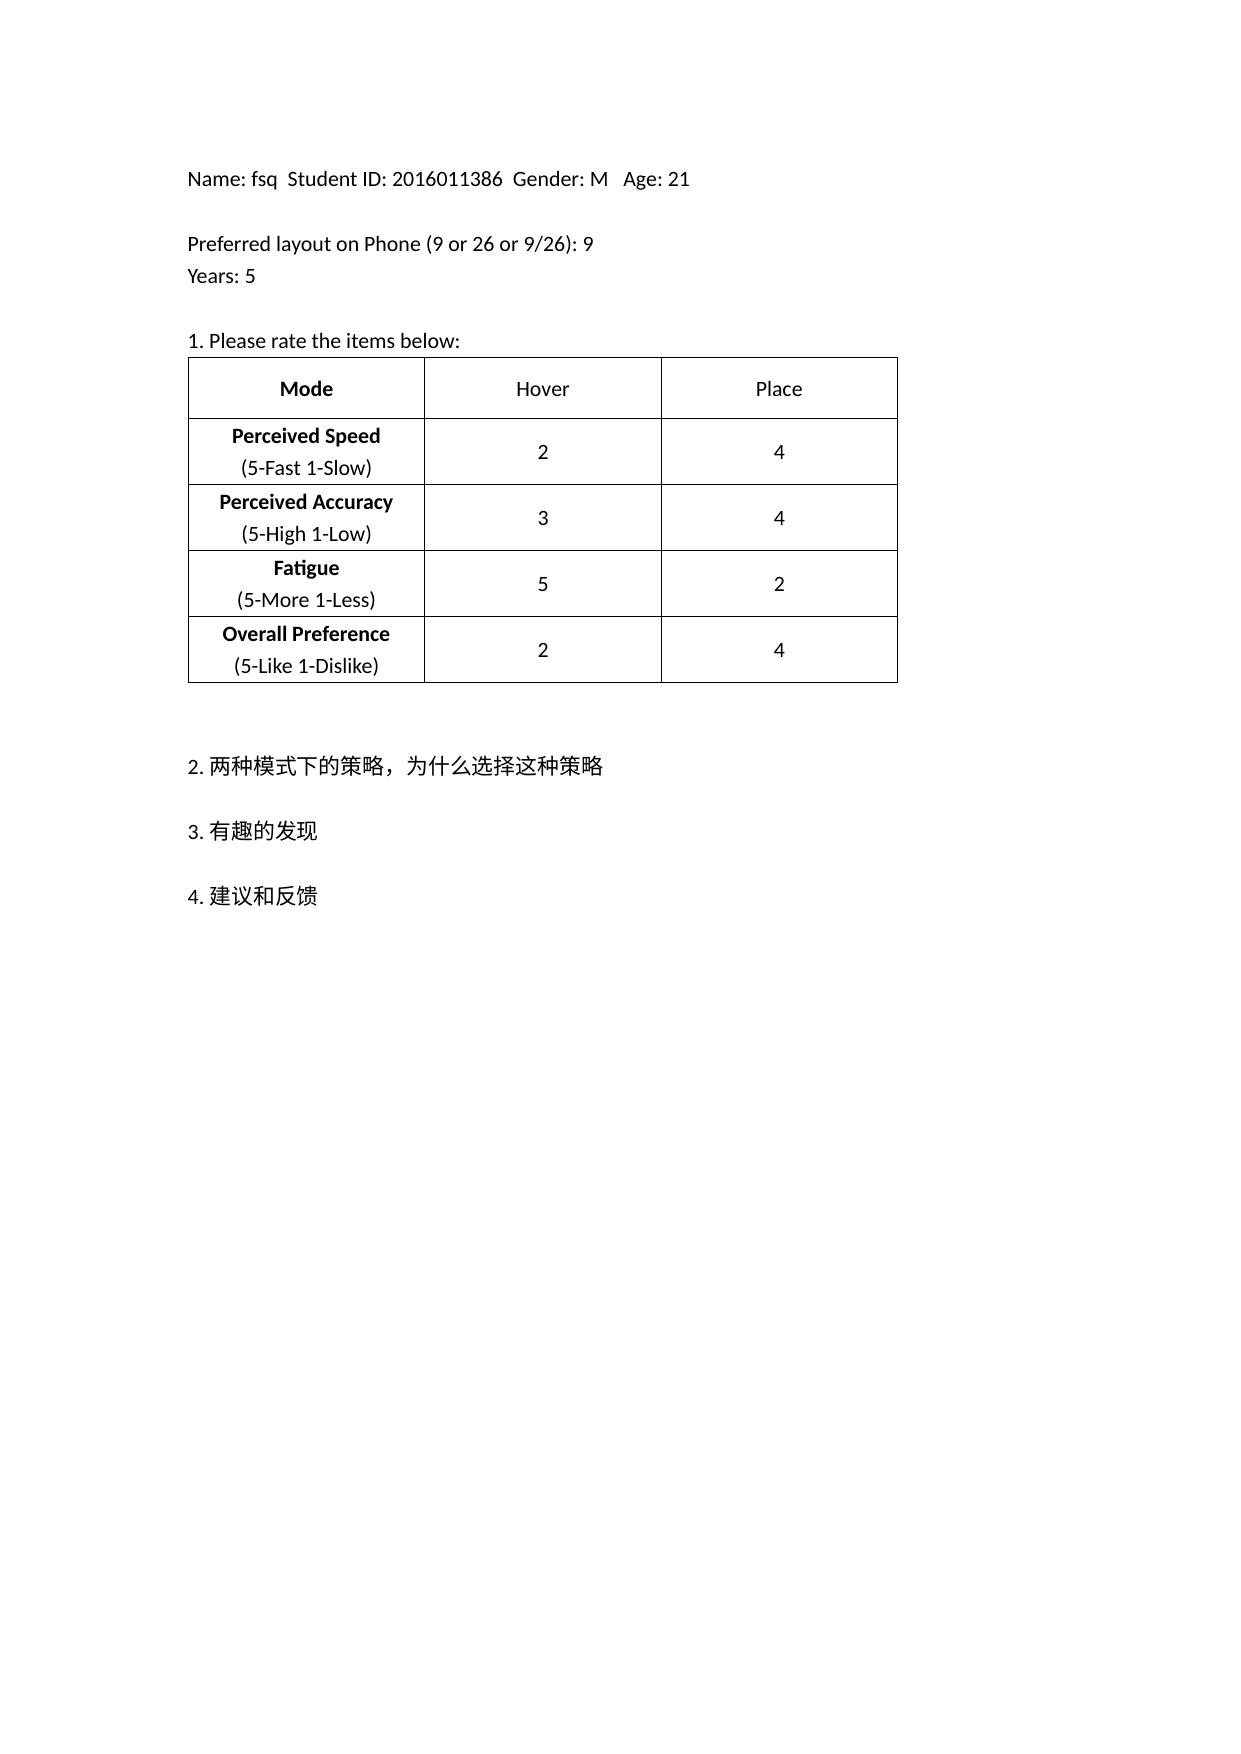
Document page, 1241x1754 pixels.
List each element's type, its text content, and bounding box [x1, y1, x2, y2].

table_header Hover [425, 358, 661, 418]
text Years: 5 [187, 259, 1053, 292]
table_cell 4 [662, 485, 897, 550]
table_cell Perceived Speed (5-Fast 1-Slow) [189, 419, 424, 484]
table_cell 2 [425, 419, 661, 484]
text 2. 两种模式下的策略，为什么选择这种策略 [187, 748, 1053, 781]
table_cell Overall Preference (5-Like 1-Dislike) [189, 617, 424, 682]
text Name: fsq Student ID: 2016011386 Gender: M Age: 21 [187, 162, 1053, 194]
table_cell Fatigue (5-More 1-Less) [189, 551, 424, 616]
table_header Mode [189, 358, 424, 418]
table_cell 2 [662, 551, 897, 616]
text 3. 有趣的发现 [187, 813, 1053, 846]
table_cell 2 [425, 617, 661, 682]
text 1. Please rate the items below: [187, 324, 1053, 357]
text Preferred layout on Phone (9 or 26 or 9/26): 9 [187, 227, 1053, 259]
table_cell 5 [425, 551, 661, 616]
table_cell 4 [662, 617, 897, 682]
text 4. 建议和反馈 [187, 878, 1053, 911]
table_header Place [662, 358, 897, 418]
table_cell 3 [425, 485, 661, 550]
table_cell Perceived Accuracy (5-High 1-Low) [189, 485, 424, 550]
table_cell 4 [662, 419, 897, 484]
